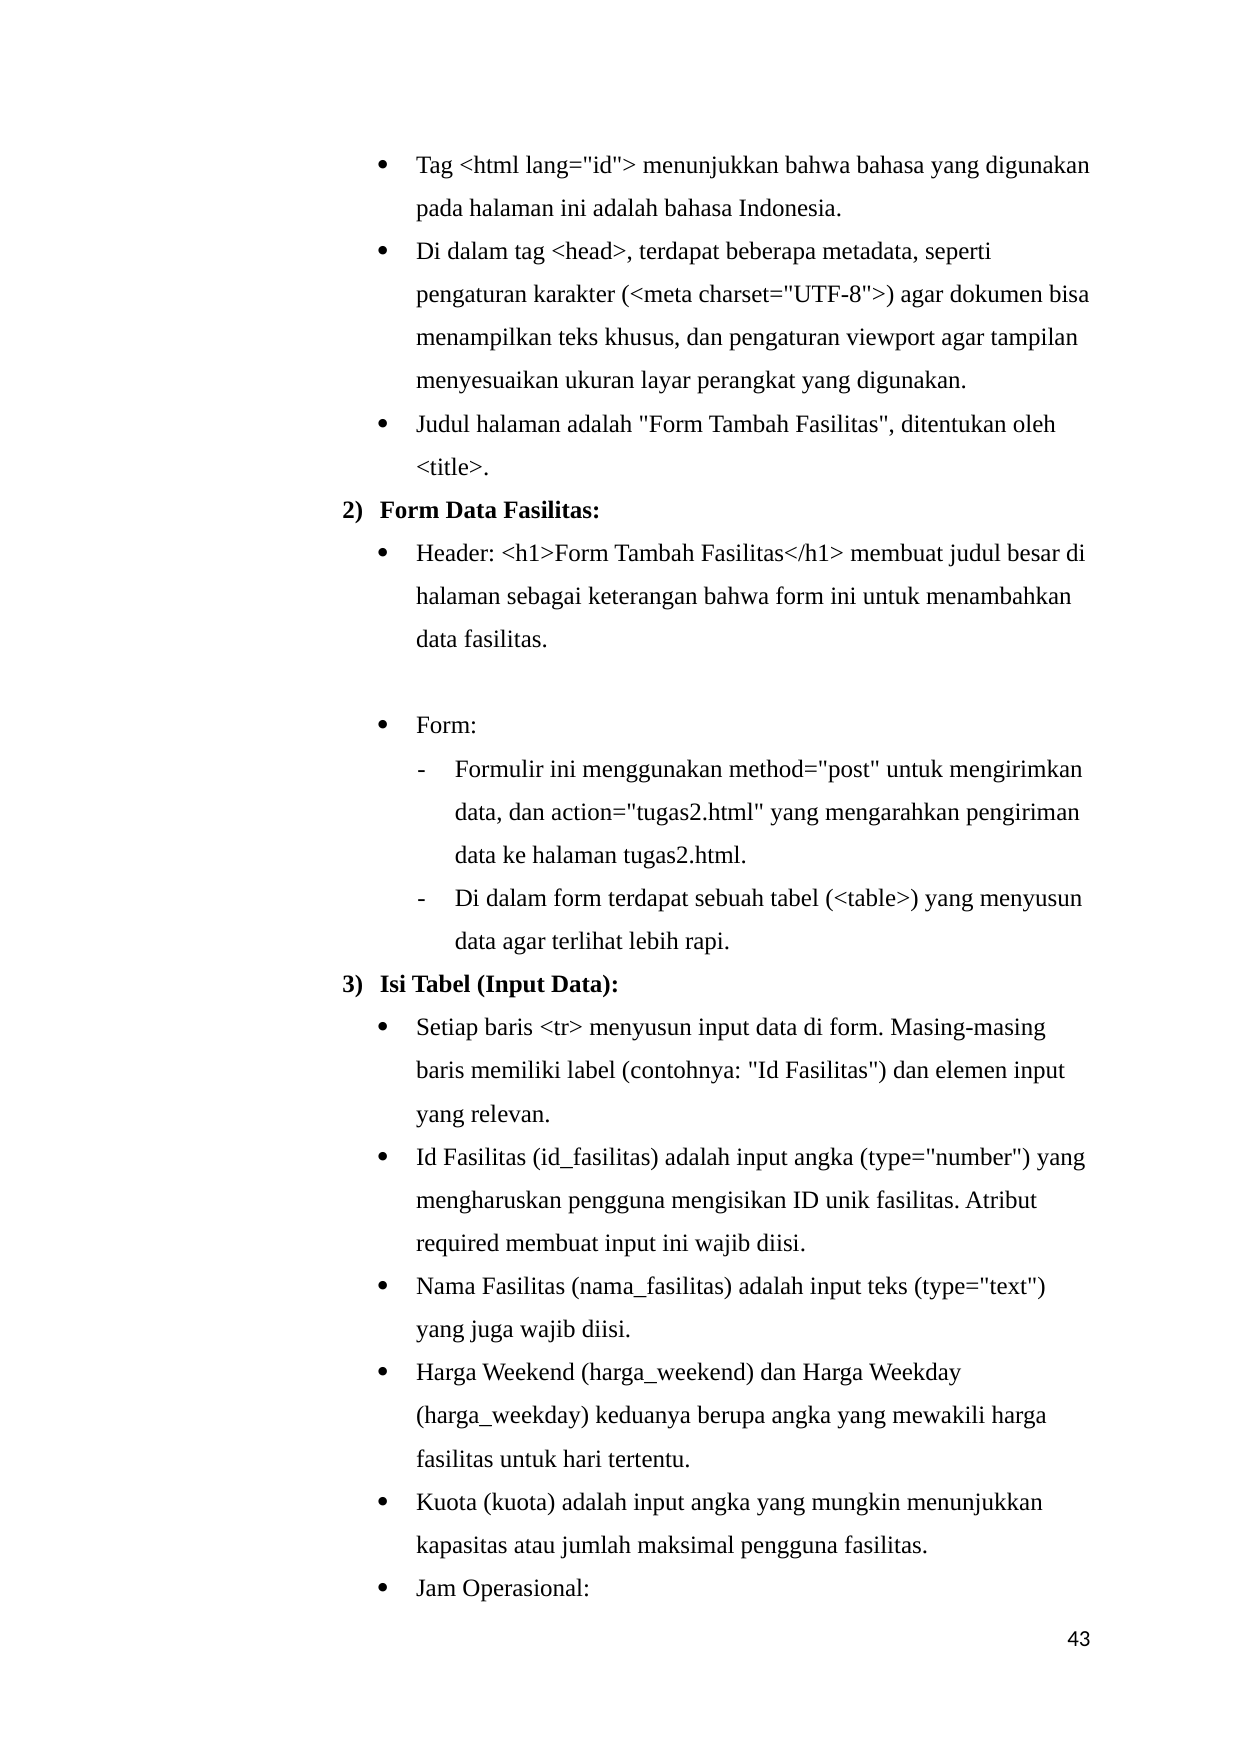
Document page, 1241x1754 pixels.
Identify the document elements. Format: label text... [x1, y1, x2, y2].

list Header: <h1>Form Tambah Fasilitas</h1> membuat judul besar di halaman sebagai keterangan bahwa form ini untuk menambahkan data fasilitas. [378, 538, 1090, 653]
list Di dalam form terdapat sebuah tabel (<table>) yang menyusun data agar terlihat lebih rapi. [417, 883, 1090, 955]
list Tag <html lang="id"> menunjukkan bahwa bahasa yang digunakan pada halaman ini adalah bahasa Indonesia. [378, 150, 1090, 222]
list Jam Operasional: [378, 1573, 1090, 1602]
list Id Fasilitas (id_fasilitas) adalah input angka (type="number") yang mengharuskan pengguna mengisikan ID unik fasilitas. Atribut required membuat input ini wajib diisi. [378, 1142, 1090, 1257]
list Kuota (kuota) adalah input angka yang mungkin menunjukkan kapasitas atau jumlah maksimal pengguna fasilitas. [378, 1487, 1090, 1559]
list Isi Tabel (Input Data): [342, 969, 1090, 998]
list Form: [378, 711, 1090, 739]
list Form Data Fasilitas: [342, 495, 1090, 524]
list Harga Weekend (harga_weekend) dan Harga Weekday (harga_weekday) keduanya berupa angka yang mewakili harga fasilitas untuk hari tertentu. [378, 1357, 1090, 1472]
list Setiap baris <tr> menyusun input data di form. Masing-masing baris memiliki label (contohnya: "Id Fasilitas") dan elemen input yang relevan. [378, 1012, 1090, 1127]
list Formulir ini menggunakan method="post" untuk mengirimkan data, dan action="tugas2.html" yang mengarahkan pengiriman data ke halaman tugas2.html. [417, 754, 1090, 869]
list Nama Fasilitas (nama_fasilitas) adalah input teks (type="text") yang juga wajib diisi. [378, 1271, 1090, 1343]
list Judul halaman adalah "Form Tambah Fasilitas", ditentukan oleh <title>. [378, 409, 1090, 481]
list Di dalam tag <head>, terdapat beberapa metadata, seperti pengaturan karakter (<meta charset="UTF-8">) agar dokumen bisa menampilkan teks khusus, dan pengaturan viewport agar tampilan menyesuaikan ukuran layar perangkat yang digunakan. [378, 236, 1090, 394]
